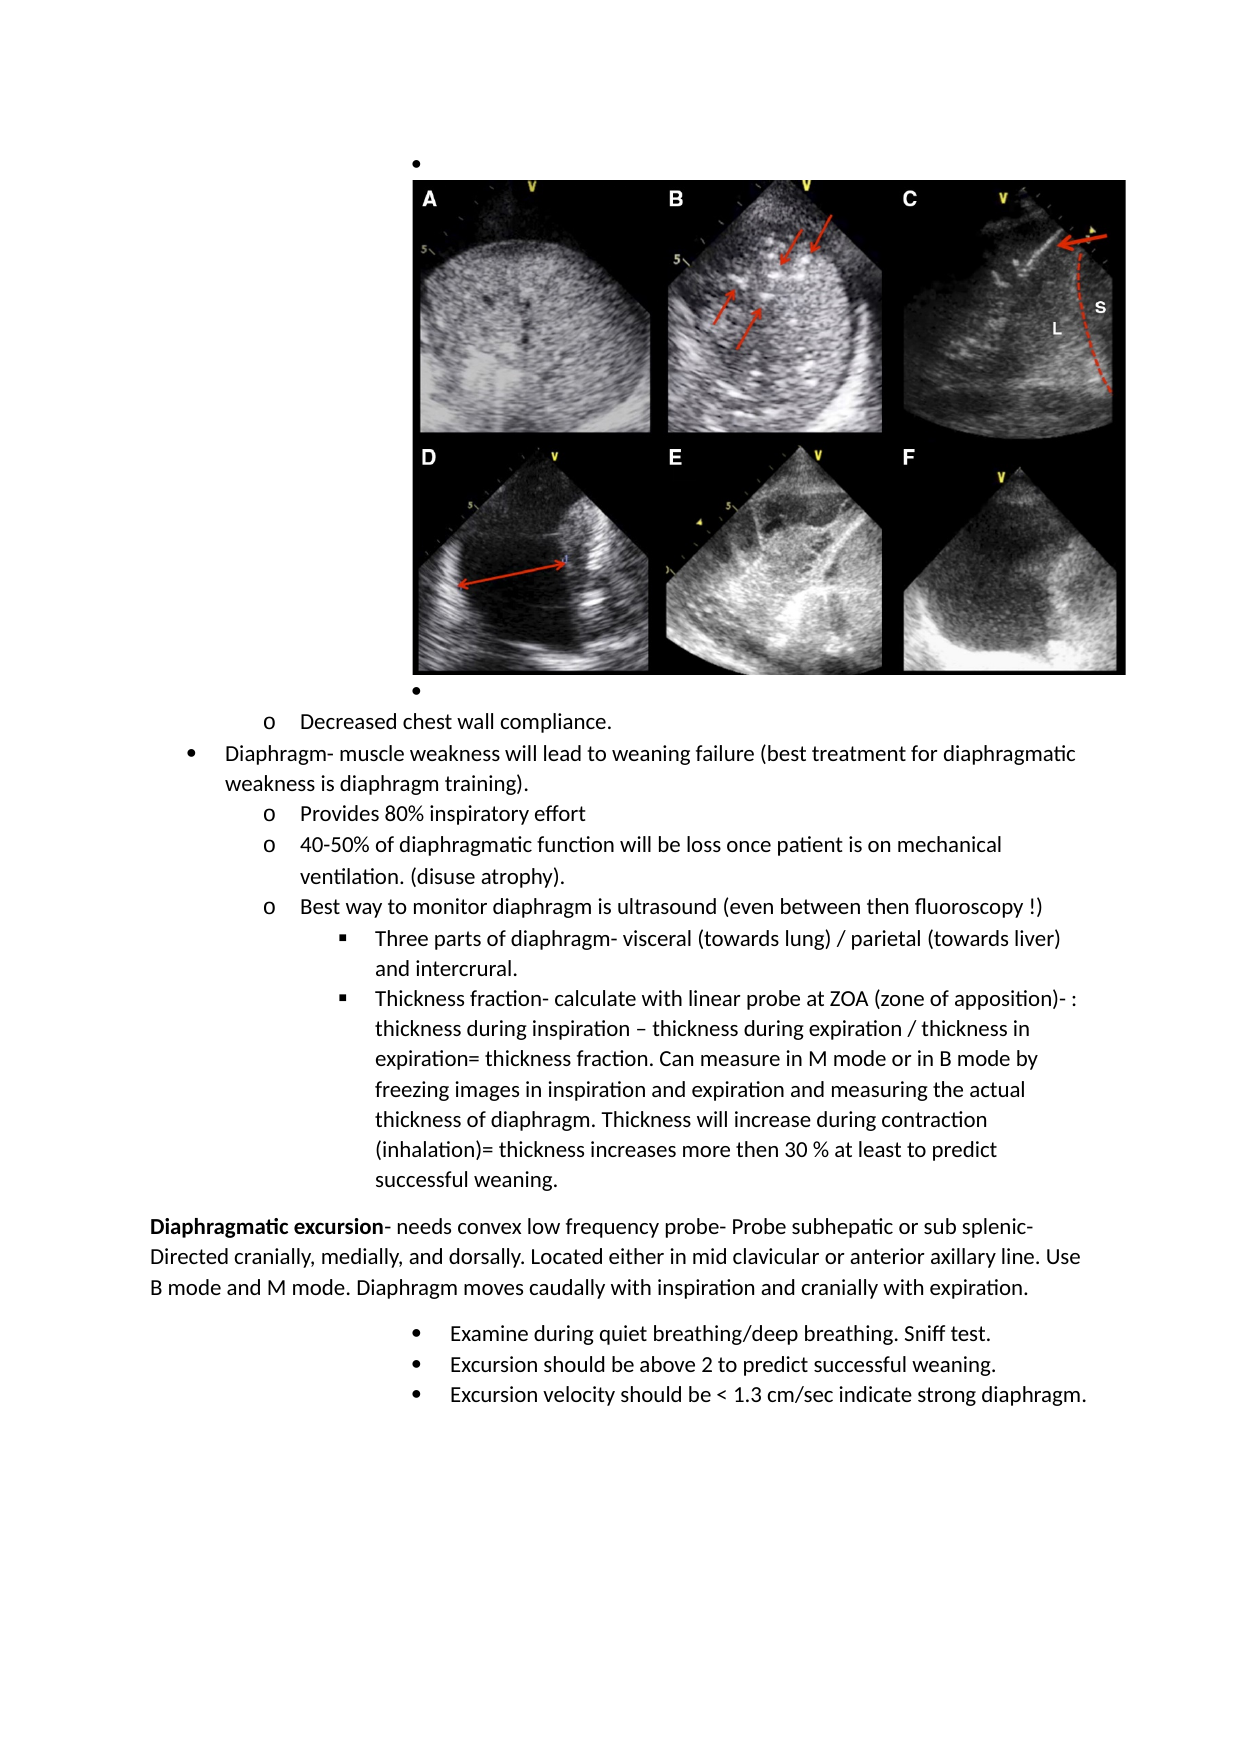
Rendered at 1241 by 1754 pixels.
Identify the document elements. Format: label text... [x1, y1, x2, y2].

list Provides 80% inspiratory effort [262, 799, 1090, 828]
list Three parts of diaphragm- visceral (towards lung) / parietal (towards liver) and intercrural. [337, 924, 1090, 982]
text Diaphragmatic excursion- needs convex low frequency probe- Probe subhepatic or sub splenic- Directed cranially, medially, and dorsally. Located either in mid clavicular or anterior axillary line. Use B mode and M mode. Diaphragm moves caudally with inspiration and cranially with expiration. [150, 1212, 1090, 1301]
list Thickness fraction- calculate with linear probe at ZOA (zone of apposition)- : thickness during inspiration – thickness during expiration / thickness in expiration= thickness fraction. Can measure in M mode or in B mode by freezing images in inspiration and expiration and measuring the actual thickness of diaphragm. Thickness will increase during contraction (inhalation)= thickness increases more then 30 % at least to predict successful weaning. [337, 984, 1090, 1193]
list Decreased chest wall compliance. [262, 707, 1090, 736]
list Excursion velocity should be < 1.3 cm/sec indicate strong diaphragm. [412, 1380, 1090, 1408]
list Best way to monitor diaphragm is ultrasound (even between then fluoroscopy !) [262, 892, 1090, 921]
list 40-50% of diaphragmatic function will be loss once patient is on mechanical ventilation. (disuse atrophy). [262, 831, 1090, 890]
list Diaphragm- muscle weakness will lead to weaning failure (best treatment for diaphragmatic weakness is diaphragm training). [187, 739, 1090, 797]
picture [412, 180, 1126, 675]
list Examine during quiet breathing/deep breathing. Sniff test. [412, 1319, 1090, 1347]
list Excursion should be above 2 to predict successful weaning. [412, 1350, 1090, 1378]
